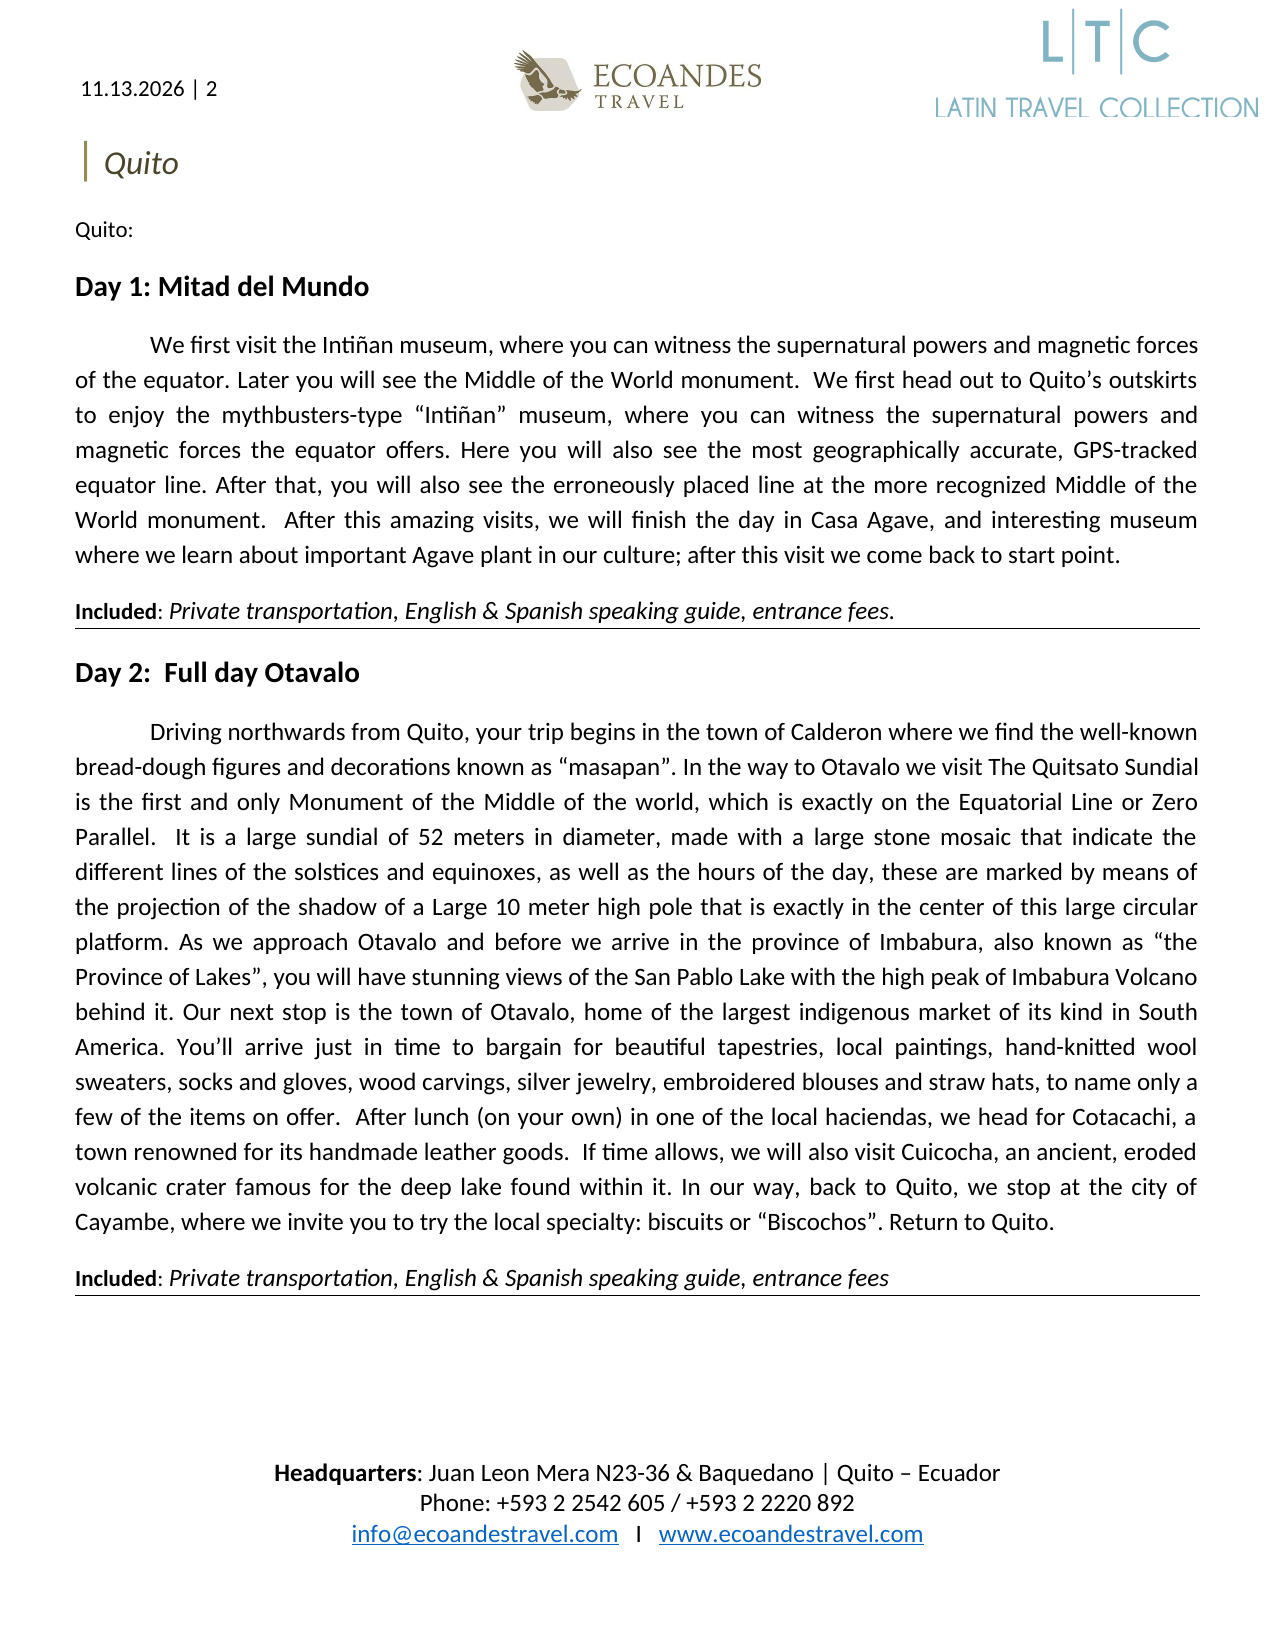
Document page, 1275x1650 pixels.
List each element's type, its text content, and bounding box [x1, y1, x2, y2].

text Day 2: [75, 654, 1200, 690]
text | [75, 130, 1200, 186]
text Day 1: [75, 268, 1200, 303]
picture [932, 7, 1258, 117]
picture [514, 50, 761, 111]
text Included: [75, 1262, 1200, 1295]
text Included: [75, 596, 1200, 628]
